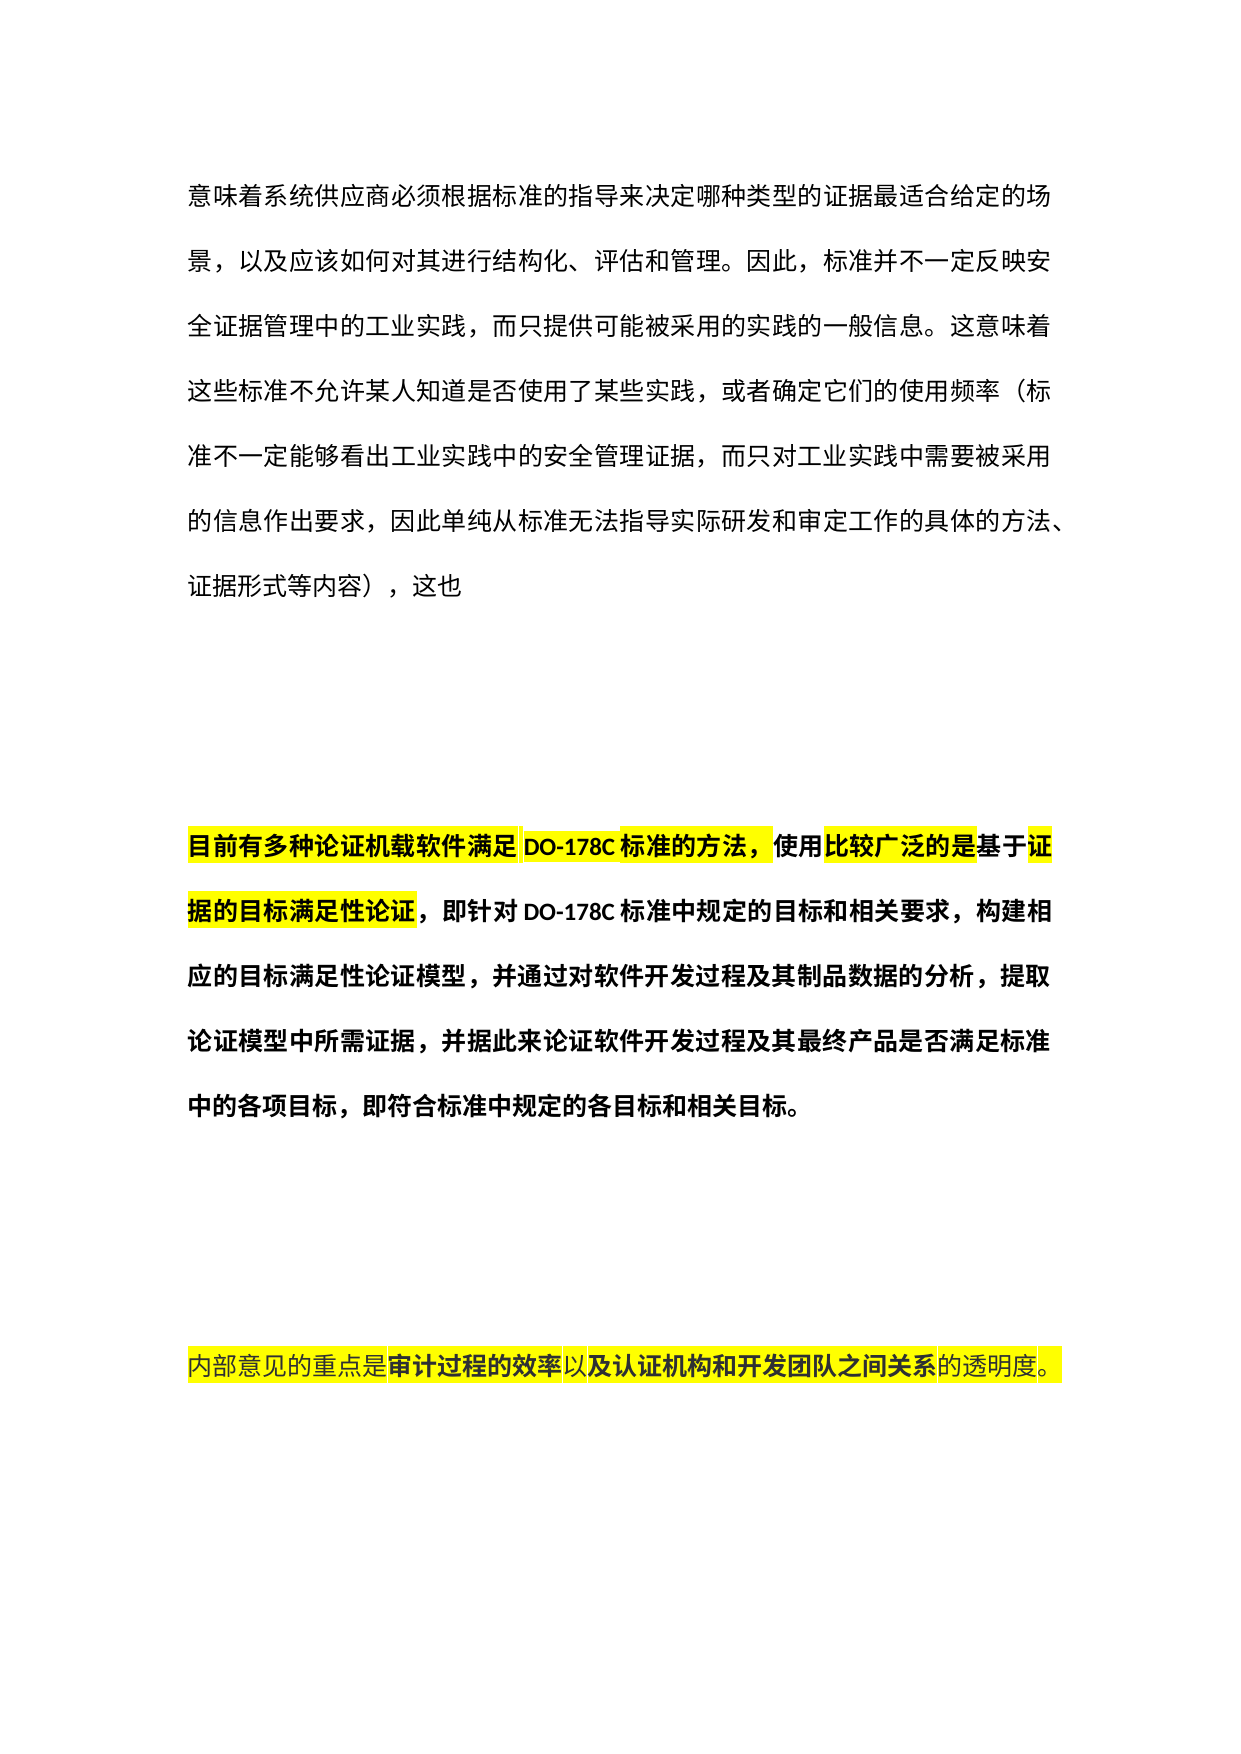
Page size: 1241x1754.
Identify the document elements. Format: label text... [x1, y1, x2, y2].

text 目前有多种论证机载软件满足DO-178C标准的方法，使用比较广泛的是基于证据的目标满足性论证，即针对DO-178C标准中规定的目标和相关要求，构建相应的目标满足性论证模型，并通过对软件开发过程及其制品数据的分析，提取论证模型中所需证据，并据此来论证软件开发过程及其最终产品是否满足标准中的各项目标，即符合标准中规定的各目标和相关目标。 [187, 812, 1053, 1137]
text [187, 162, 1053, 617]
text 内部意见的重点是审计过程的效率以及认证机构和开发团队之间关系的透明度。 [187, 1332, 1053, 1397]
